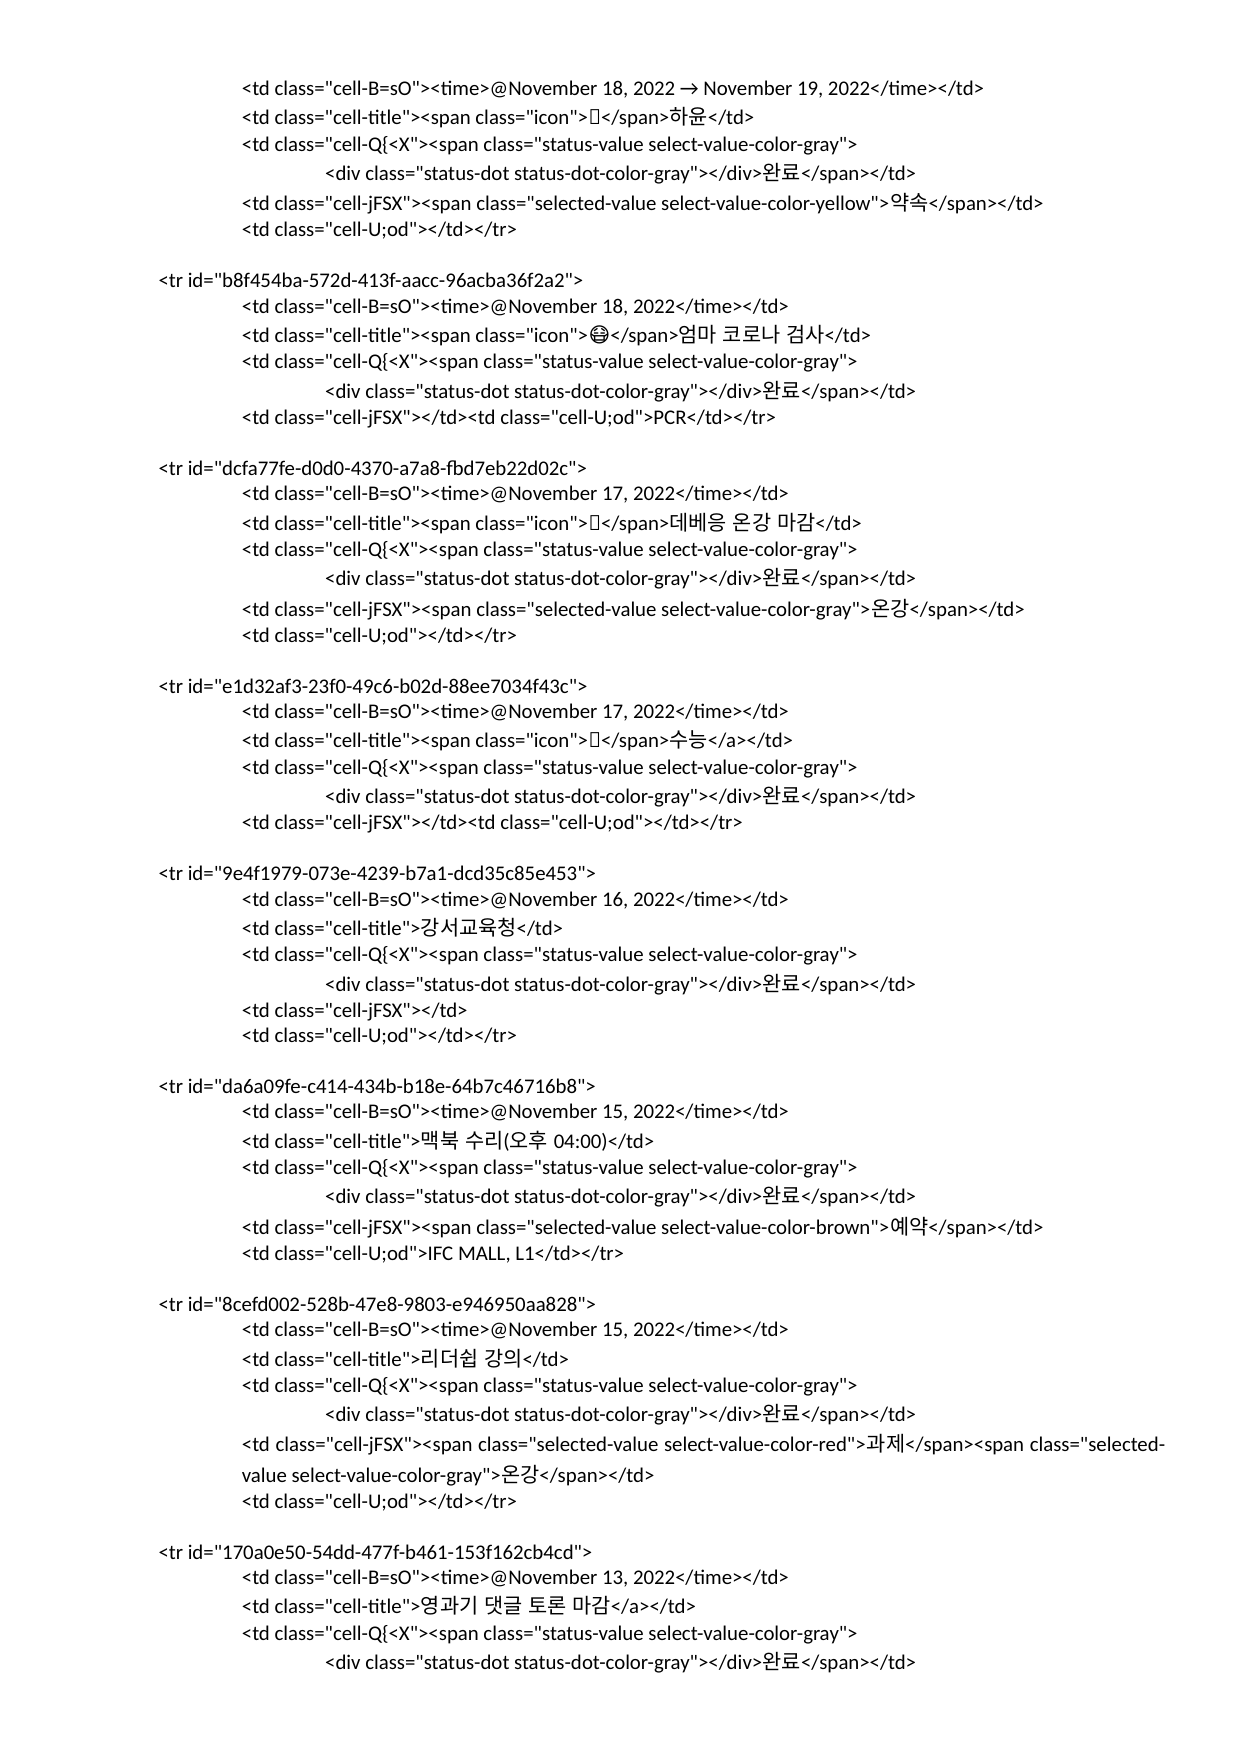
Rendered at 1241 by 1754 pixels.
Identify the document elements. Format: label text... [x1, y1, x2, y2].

text <td class="cell-title">영과기 댓글 토론 마감</a></td> [158, 1590, 1165, 1620]
text <div class="status-dot status-dot-color-gray"></div>완료</span></td> [242, 779, 1165, 809]
text <td class="cell-B=sO"><time>@November 17, 2022</time></td> [158, 480, 1165, 506]
text <td class="cell-title"><span class="icon">🐝</span>하윤</td> [158, 100, 1165, 131]
text <tr id="170a0e50-54dd-477f-b461-153f162cb4cd"> [75, 1539, 1165, 1564]
text <td class="cell-jFSX"><span class="selected-value select-value-color-gray">온강</span></td> [242, 592, 1165, 622]
text <tr id="8cefd002-528b-47e8-9803-e946950aa828"> [75, 1291, 1165, 1316]
text <td class="cell-U;od"></td></tr> [242, 1022, 1165, 1048]
text <td class="cell-U;od">IFC MALL, L1</td></tr> [242, 1240, 1165, 1266]
text <td class="cell-Q{<X"><span class="status-value select-value-color-gray"> [158, 536, 1165, 562]
text <td class="cell-title"><span class="icon">😷</span>엄마 코로나 검사</td> [158, 318, 1165, 348]
text <td class="cell-B=sO"><time>@November 18, 2022 → November 19, 2022</time></td> [158, 75, 1165, 100]
text <td class="cell-jFSX"></td><td class="cell-U;od">PCR</td></tr> [242, 404, 1165, 429]
text <td class="cell-Q{<X"><span class="status-value select-value-color-gray"> [158, 1372, 1165, 1397]
text <td class="cell-B=sO"><time>@November 13, 2022</time></td> [158, 1564, 1165, 1590]
text <td class="cell-B=sO"><time>@November 15, 2022</time></td> [242, 1099, 1165, 1124]
text <div class="status-dot status-dot-color-gray"></div>완료</span></td> [242, 1397, 1165, 1428]
text <td class="cell-title">리더쉽 강의</td> [158, 1342, 1165, 1372]
text <td class="cell-Q{<X"><span class="status-value select-value-color-gray"> [158, 348, 1165, 374]
text <td class="cell-B=sO"><time>@November 18, 2022</time></td> [158, 293, 1165, 318]
text <td class="cell-Q{<X"><span class="status-value select-value-color-gray"> [242, 1154, 1165, 1180]
text <tr id="e1d32af3-23f0-49c6-b02d-88ee7034f43c"> [75, 673, 1165, 698]
text <td class="cell-B=sO"><time>@November 16, 2022</time></td> [158, 886, 1165, 911]
text <div class="status-dot status-dot-color-gray"></div>완료</span></td> [242, 1180, 1165, 1210]
text <tr id="dcfa77fe-d0d0-4370-a7a8-fbd7eb22d02c"> [75, 455, 1165, 480]
text <td class="cell-jFSX"><span class="selected-value select-value-color-brown">예약</span></td> [242, 1210, 1165, 1240]
text <td class="cell-Q{<X"><span class="status-value select-value-color-gray"> [158, 131, 1165, 156]
text <td class="cell-Q{<X"><span class="status-value select-value-color-gray"> [158, 754, 1165, 779]
text <div class="status-dot status-dot-color-gray"></div>완료</span></td> [242, 1645, 1165, 1676]
text <td class="cell-B=sO"><time>@November 17, 2022</time></td> [158, 698, 1165, 724]
text <tr id="9e4f1979-073e-4239-b7a1-dcd35c85e453"> [75, 860, 1165, 886]
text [242, 156, 1165, 186]
text <td class="cell-jFSX"><span class="selected-value select-value-color-red">과제</span><span class="selected-value select-value-color-gray">온강</span></td> [242, 1428, 1165, 1488]
text <td class="cell-jFSX"></td> [242, 997, 1165, 1022]
text <td class="cell-title"><span class="icon">🔴</span>데베응 온강 마감</td> [158, 506, 1165, 536]
text <td class="cell-Q{<X"><span class="status-value select-value-color-gray"> [158, 1620, 1165, 1645]
text <td class="cell-U;od"></td></tr> [242, 217, 1165, 242]
text <td class="cell-title">맥북 수리(오후 04:00)</td> [242, 1124, 1165, 1154]
text <td class="cell-U;od"></td></tr> [242, 1488, 1165, 1513]
text <td class="cell-U;od"></td></tr> [242, 622, 1165, 647]
text <td class="cell-title">강서교육청</td> [158, 911, 1165, 941]
text <tr id="b8f454ba-572d-413f-aacc-96acba36f2a2"> [75, 267, 1165, 293]
text <div class="status-dot status-dot-color-gray"></div>완료</span></td> [242, 967, 1165, 997]
text <td class="cell-Q{<X"><span class="status-value select-value-color-gray"> [158, 941, 1165, 967]
text <td class="cell-jFSX"></td><td class="cell-U;od"></td></tr> [242, 809, 1165, 835]
text <div class="status-dot status-dot-color-gray"></div>완료</span></td> [242, 562, 1165, 592]
text <tr id="da6a09fe-c414-434b-b18e-64b7c46716b8"> [75, 1073, 1165, 1099]
text <td class="cell-title"><span class="icon">🔴</span>수능</a></td> [158, 724, 1165, 754]
text <td class="cell-jFSX"><span class="selected-value select-value-color-yellow">약속</span></td> [242, 186, 1165, 217]
text <td class="cell-B=sO"><time>@November 15, 2022</time></td> [158, 1316, 1165, 1342]
text <div class="status-dot status-dot-color-gray"></div>완료</span></td> [242, 374, 1165, 404]
